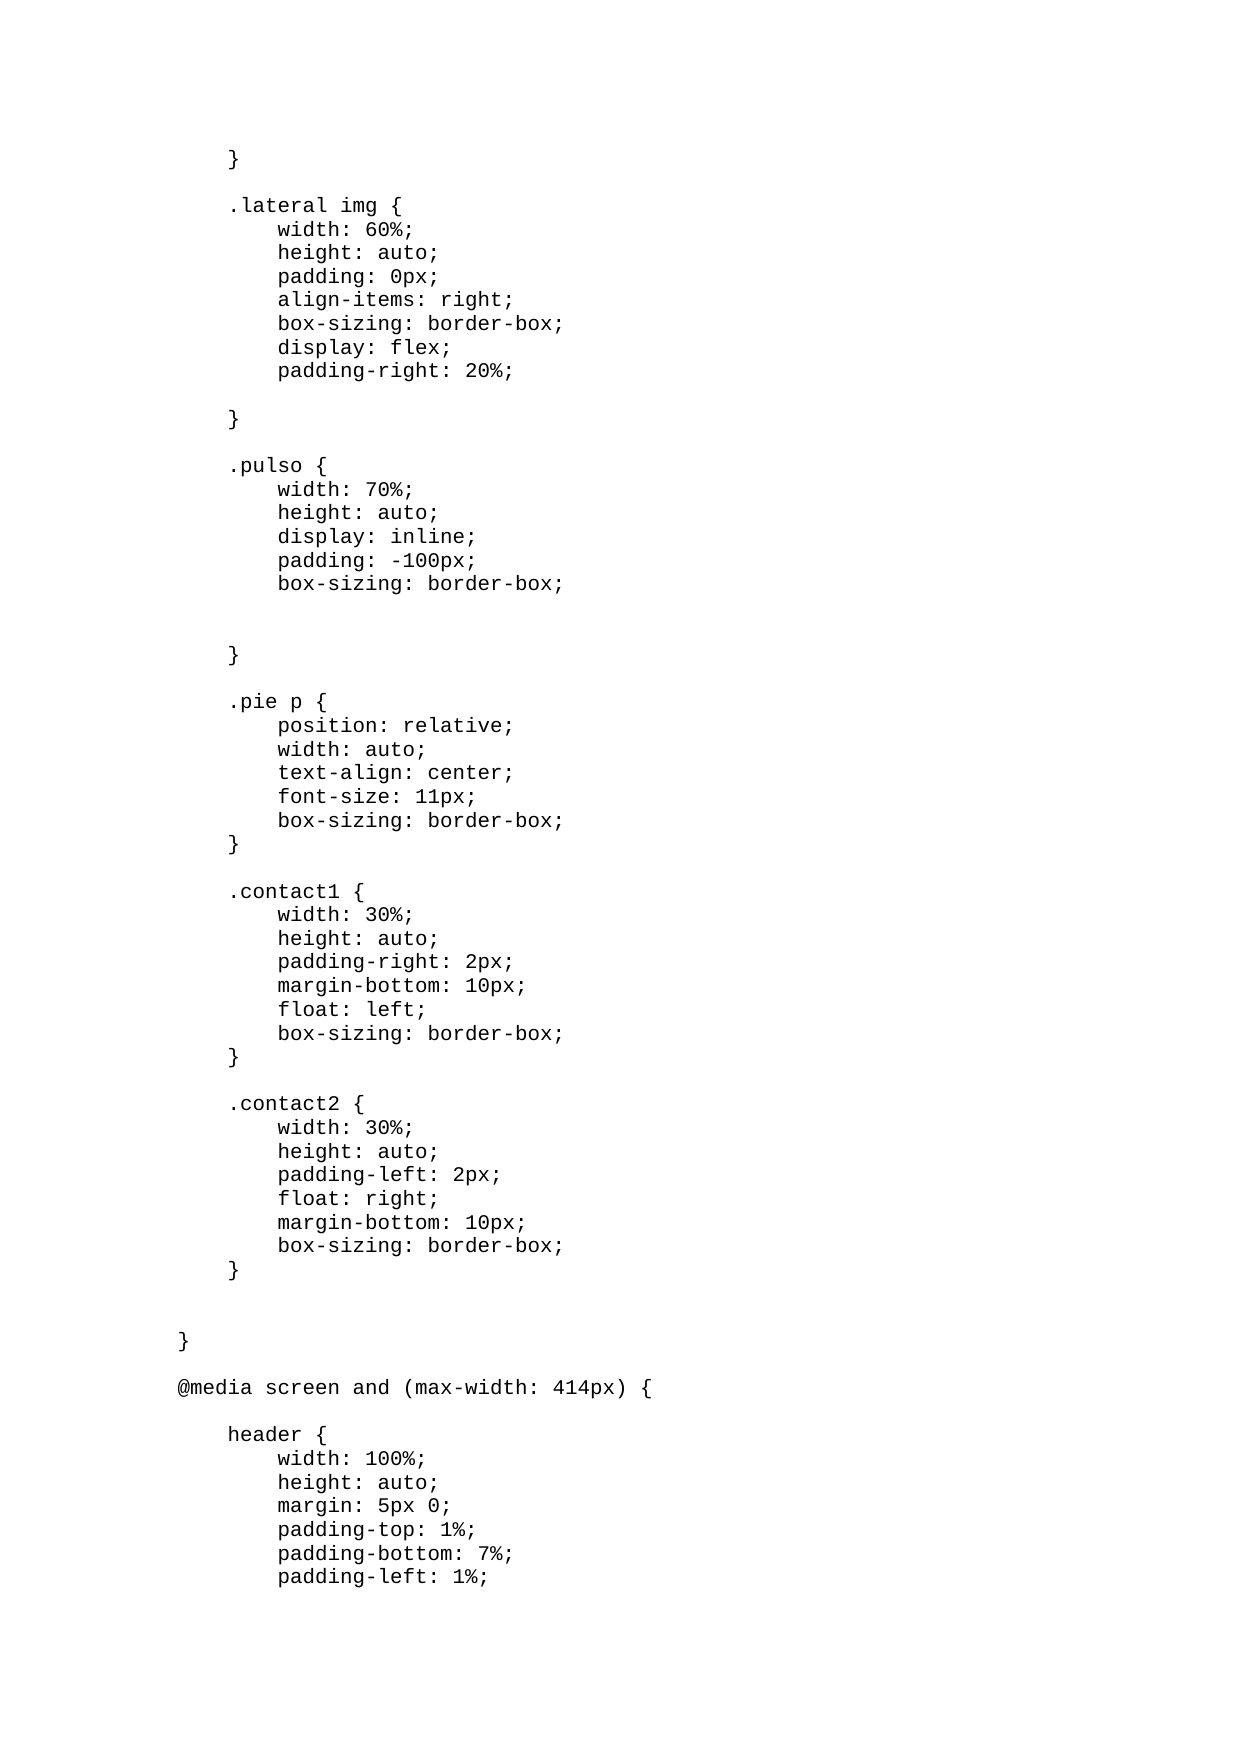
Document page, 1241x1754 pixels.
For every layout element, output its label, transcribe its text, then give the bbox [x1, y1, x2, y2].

text } [177, 148, 1063, 171]
text height: auto; [177, 1472, 1063, 1495]
text position: relative; [177, 715, 1063, 739]
text padding-right: 2px; [177, 952, 1063, 975]
text float: right; [177, 1188, 1063, 1212]
text @media screen and (max-width: 414px) { [177, 1377, 1063, 1401]
text box-sizing: border-box; [177, 1235, 1063, 1259]
text } [177, 408, 1063, 431]
text padding: 0px; [177, 266, 1063, 289]
text } [177, 1330, 1063, 1353]
text font-size: 11px; [177, 786, 1063, 810]
text padding-top: 1%; [177, 1519, 1063, 1543]
text width: auto; [177, 739, 1063, 762]
text padding-right: 20%; [177, 360, 1063, 384]
text height: auto; [177, 1141, 1063, 1164]
text width: 70%; [177, 479, 1063, 502]
text .pulso { [177, 455, 1063, 479]
text width: 100%; [177, 1448, 1063, 1472]
text .contact1 { [177, 881, 1063, 904]
text } [177, 1046, 1063, 1070]
text padding-bottom: 7%; [177, 1543, 1063, 1566]
text } [177, 1259, 1063, 1283]
text .pie p { [177, 691, 1063, 715]
text float: left; [177, 999, 1063, 1022]
text width: 60%; [177, 218, 1063, 242]
text padding-left: 1%; [177, 1566, 1063, 1590]
text } [177, 833, 1063, 857]
text height: auto; [177, 242, 1063, 266]
text height: auto; [177, 928, 1063, 952]
text } [177, 644, 1063, 668]
text margin-bottom: 10px; [177, 1212, 1063, 1235]
text padding-left: 2px; [177, 1164, 1063, 1188]
text margin-bottom: 10px; [177, 975, 1063, 999]
text width: 30%; [177, 1117, 1063, 1141]
text .contact2 { [177, 1093, 1063, 1117]
text box-sizing: border-box; [177, 573, 1063, 597]
text display: inline; [177, 526, 1063, 549]
text .lateral img { [177, 195, 1063, 218]
text text-align: center; [177, 762, 1063, 786]
text align-items: right; [177, 289, 1063, 313]
text width: 30%; [177, 904, 1063, 928]
text header { [177, 1424, 1063, 1448]
text height: auto; [177, 502, 1063, 526]
text display: flex; [177, 337, 1063, 360]
text box-sizing: border-box; [177, 313, 1063, 337]
text box-sizing: border-box; [177, 810, 1063, 833]
text padding: -100px; [177, 549, 1063, 573]
text box-sizing: border-box; [177, 1022, 1063, 1046]
text margin: 5px 0; [177, 1495, 1063, 1519]
